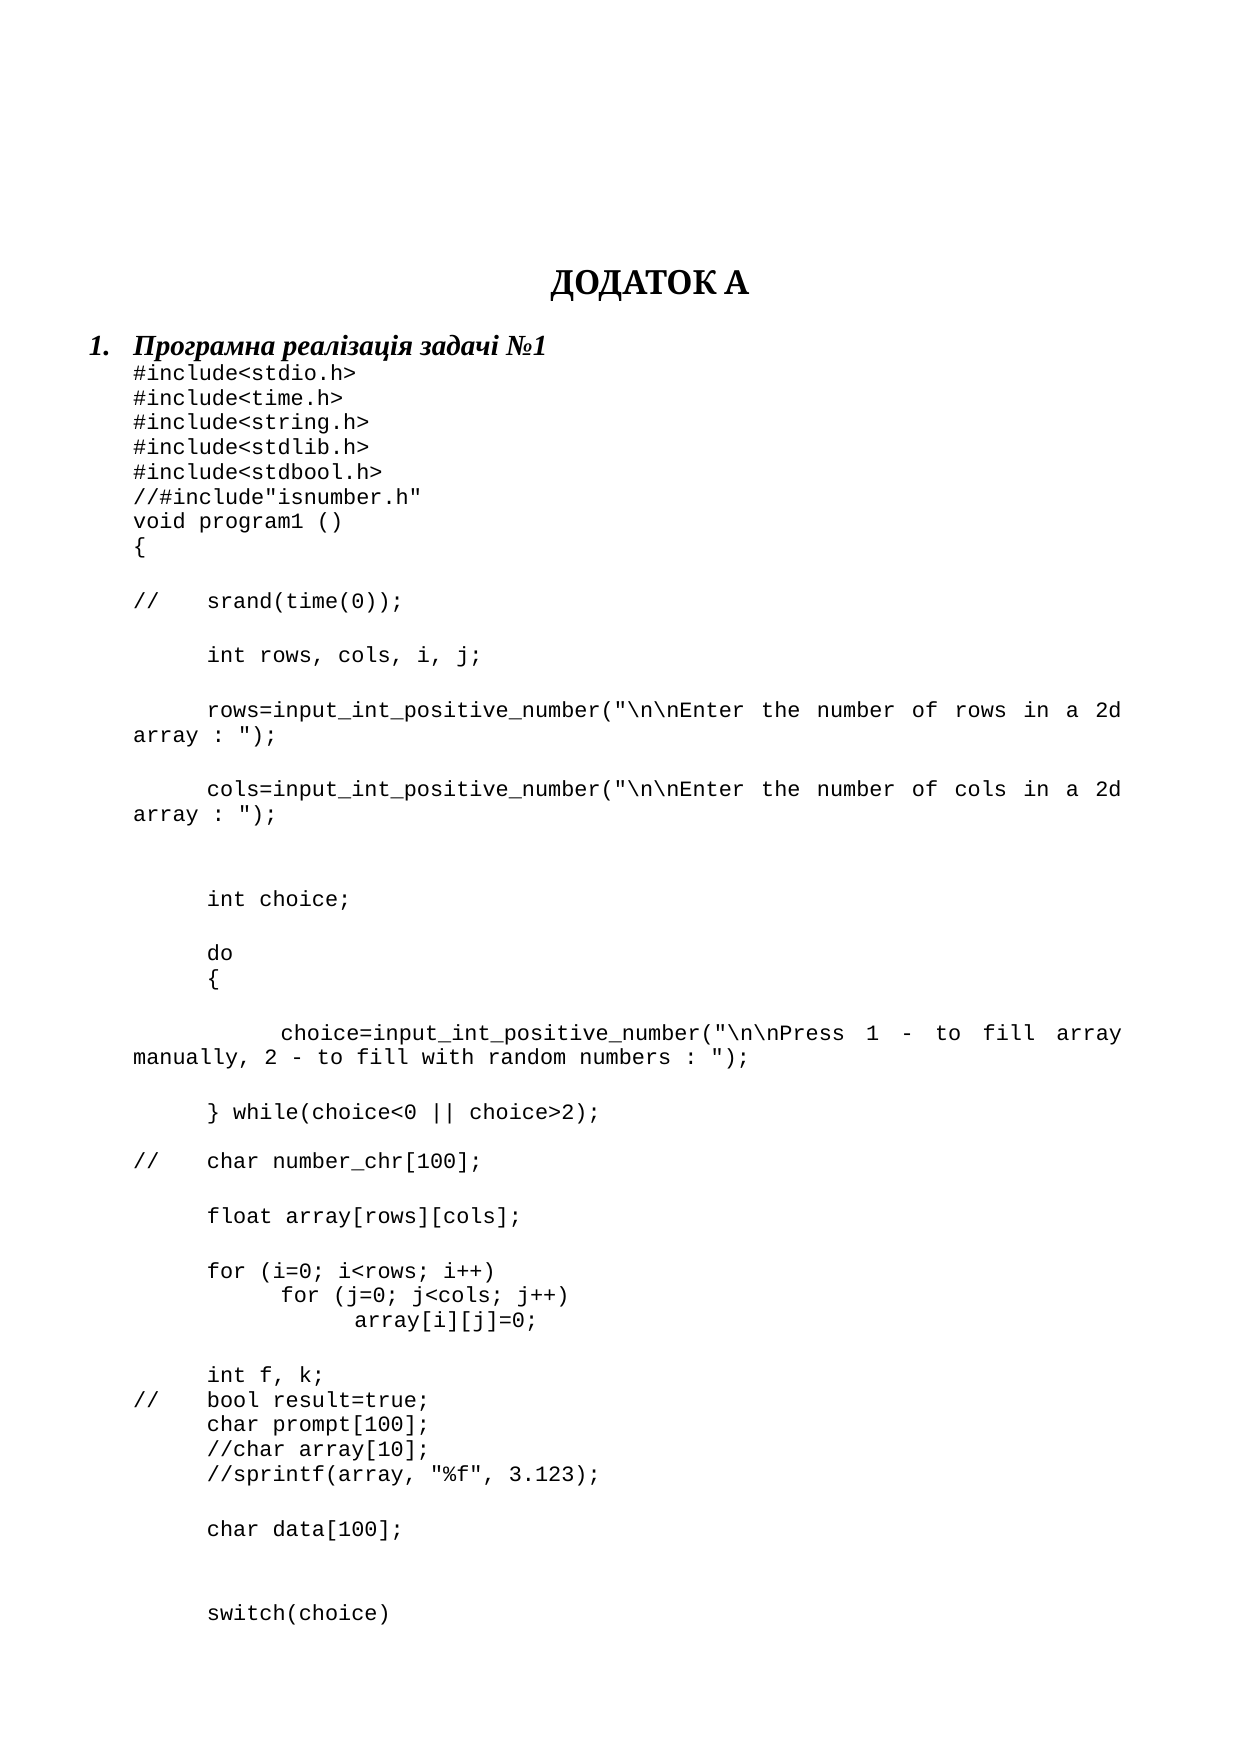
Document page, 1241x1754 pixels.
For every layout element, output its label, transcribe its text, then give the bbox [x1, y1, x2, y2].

text array[i][j]=0; [133, 1309, 1122, 1334]
text { [133, 535, 1122, 560]
text #include<string.h> [133, 411, 1122, 436]
text int rows, cols, i, j; [133, 644, 1122, 669]
text #include<stdio.h> [133, 362, 1122, 387]
text char prompt[100]; [133, 1413, 1122, 1438]
text int f, k; [133, 1364, 1122, 1389]
text do [133, 942, 1122, 967]
text choice=input_int_positive_number("\n\nPress 1 - to fill array manually, 2 - to fill with random numbers : "); [133, 1022, 1122, 1071]
text } while(choice<0 || choice>2); [133, 1101, 1122, 1126]
text // char number_chr[100]; [133, 1151, 1122, 1175]
text for (i=0; i<rows; i++) [133, 1260, 1122, 1284]
text //char array[10]; [133, 1438, 1122, 1463]
text int choice; [133, 888, 1122, 912]
text #include<stdlib.h> [133, 436, 1122, 461]
text rows=input_int_positive_number("\n\nEnter the number of rows in a 2d array : "); [133, 699, 1122, 749]
text #include<stdbool.h> [133, 461, 1122, 486]
text void program1 () [133, 511, 1122, 535]
text //#include"isnumber.h" [133, 486, 1122, 511]
text for (j=0; j<cols; j++) [133, 1284, 1122, 1309]
text float array[rows][cols]; [133, 1205, 1122, 1230]
text switch(choice) [133, 1602, 1122, 1627]
list Програмна реалізація задачі №1 [88, 328, 1152, 362]
text #include<time.h> [133, 387, 1122, 411]
text { [133, 967, 1122, 992]
subtitle ДОДАТОК А [88, 264, 1152, 303]
text cols=input_int_positive_number("\n\nEnter the number of cols in a 2d array : "); [133, 778, 1122, 828]
text // srand(time(0)); [133, 590, 1122, 615]
text char data[100]; [133, 1518, 1122, 1542]
text // bool result=true; [133, 1389, 1122, 1413]
text //sprintf(array, "%f", 3.123); [133, 1463, 1122, 1488]
